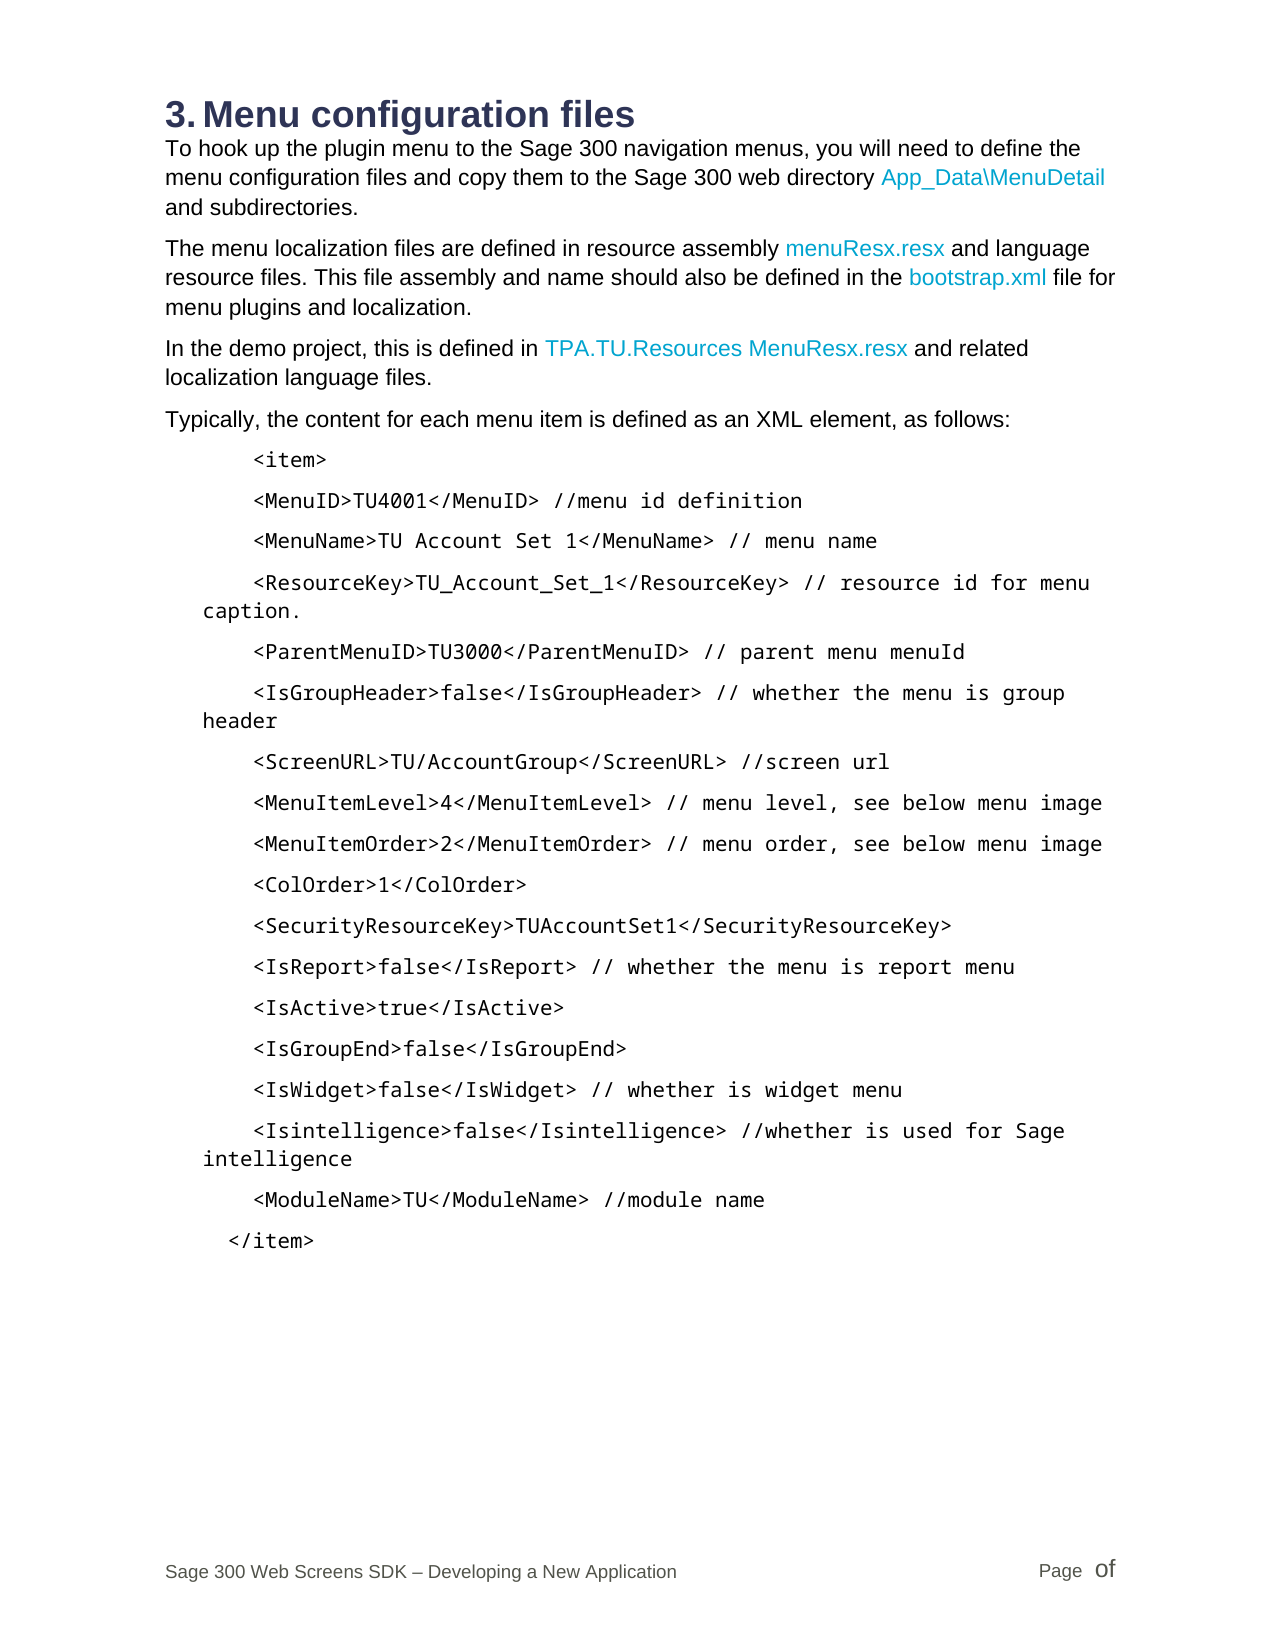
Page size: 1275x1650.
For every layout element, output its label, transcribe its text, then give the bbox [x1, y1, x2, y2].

text <IsReport>false</IsReport> // whether the menu is report menu [202, 952, 1125, 980]
text <MenuItemLevel>4</MenuItemLevel> // menu level, see below menu image [202, 788, 1125, 817]
text To hook up the plugin menu to the Sage 300 navigation menus, you will need to define the menu configuration files and copy them to the Sage 300 web directory App_Data\MenuDetail and subdirectories. [165, 91, 1125, 220]
text <ModuleName>TU</ModuleName> //module name [202, 1185, 1125, 1213]
subtitle Menu configuration files [165, 91, 1115, 135]
text <IsGroupEnd>false</IsGroupEnd> [202, 1034, 1125, 1062]
text <ColOrder>1</ColOrder> [202, 870, 1125, 898]
text <IsWidget>false</IsWidget> // whether is widget menu [202, 1075, 1125, 1103]
text <MenuID>TU4001</MenuID> //menu id definition [202, 486, 1125, 514]
text The menu localization files are defined in resource assembly menuResx.resx and language resource files. This file assembly and name should also be defined in the bootstrap.xml file for menu plugins and localization. [165, 232, 1125, 320]
text <IsGroupHeader>false</IsGroupHeader> // whether the menu is group header [202, 678, 1125, 735]
text <IsActive>true</IsActive> [202, 993, 1125, 1021]
text <MenuItemOrder>2</MenuItemOrder> // menu order, see below menu image [202, 829, 1125, 858]
text <SecurityResourceKey>TUAccountSet1</SecurityResourceKey> [202, 911, 1125, 939]
text <MenuName>TU Account Set 1</MenuName> // menu name [202, 527, 1125, 555]
text <ScreenURL>TU/AccountGroup</ScreenURL> //screen url [202, 747, 1125, 776]
text </item> [202, 1226, 1125, 1254]
text In the demo project, this is defined in TPA.TU.Resources MenuResx.resx and related localization language files. [165, 332, 1125, 391]
text Typically, the content for each menu item is defined as an XML element, as follows: [165, 403, 1125, 432]
text <item> [202, 445, 1125, 473]
text <Isintelligence>false</Isintelligence> //whether is used for Sage intelligence [202, 1116, 1125, 1173]
text <ResourceKey>TU_Account_Set_1</ResourceKey> // resource id for menu caption. [202, 568, 1125, 624]
text <ParentMenuID>TU3000</ParentMenuID> // parent menu menuId [202, 637, 1125, 665]
